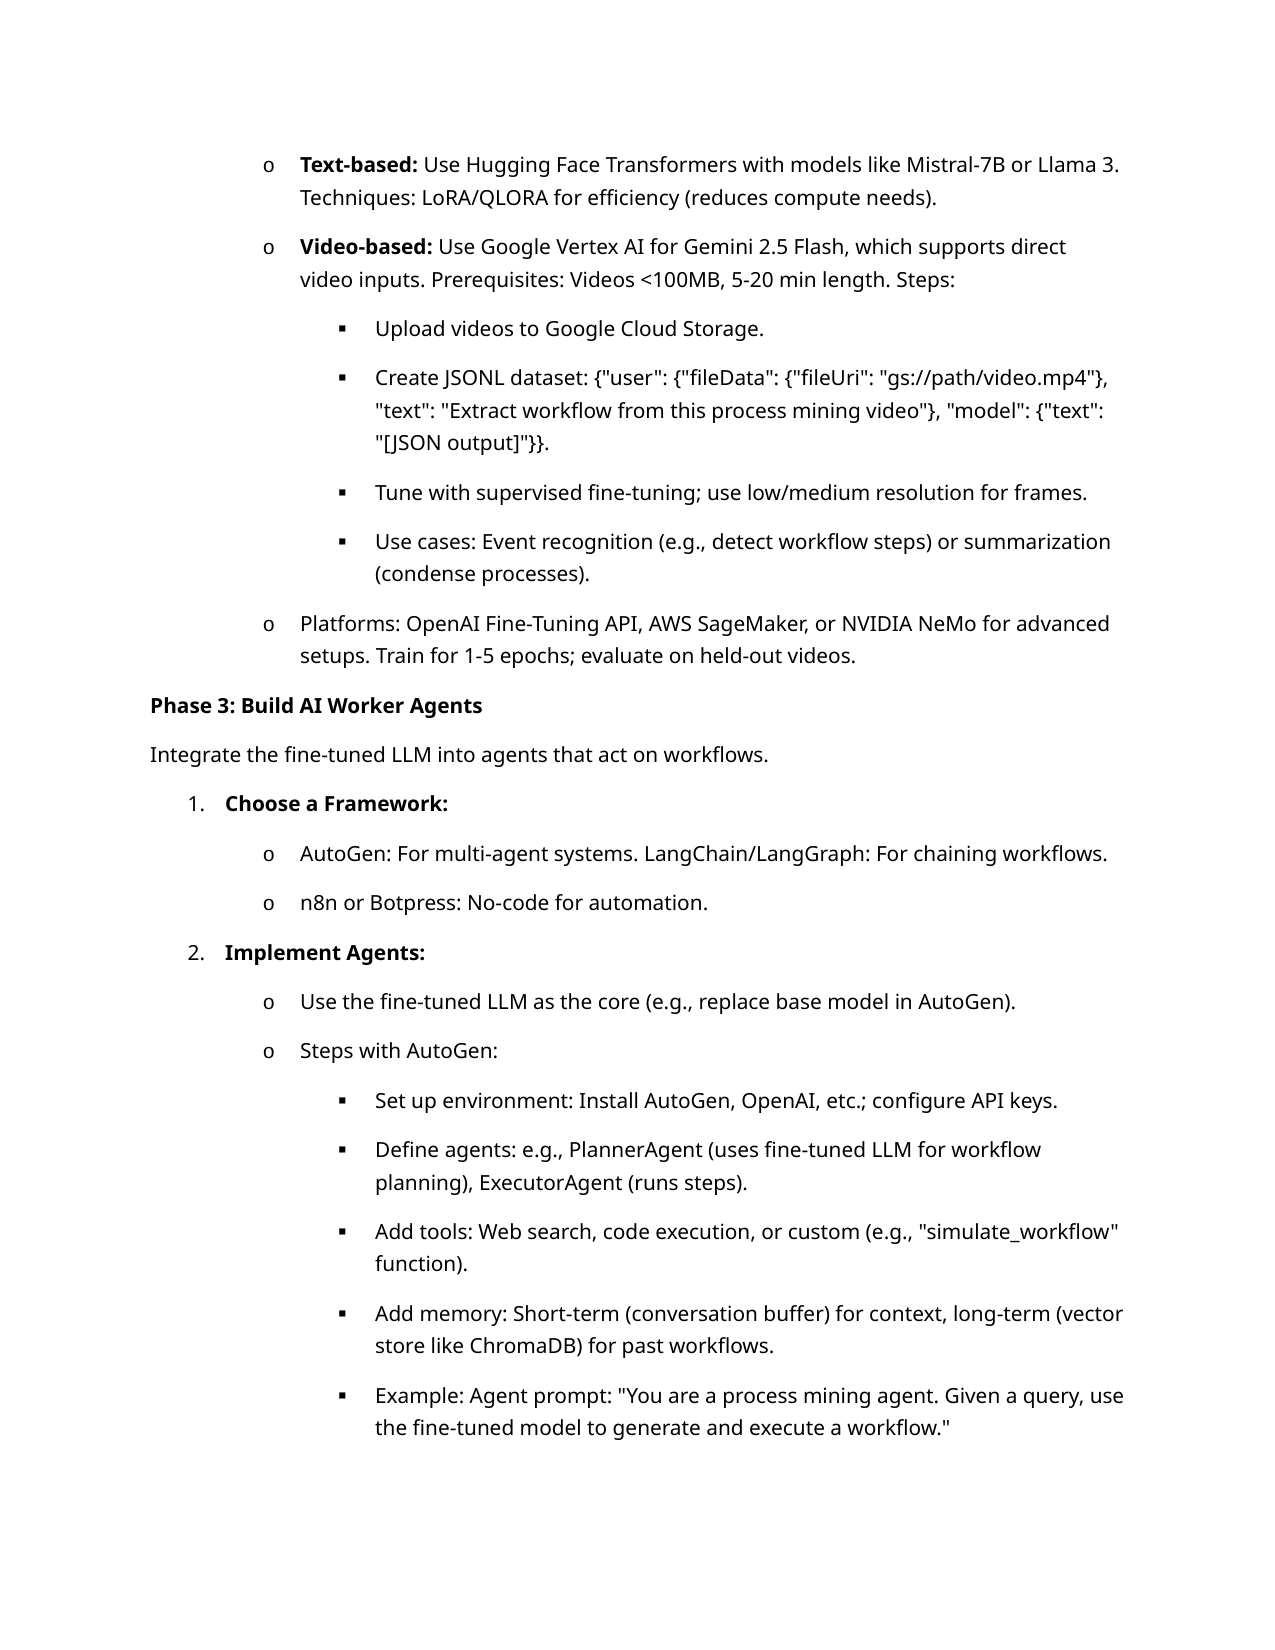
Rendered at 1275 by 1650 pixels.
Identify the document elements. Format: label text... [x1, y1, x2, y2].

list Steps with AutoGen: [262, 1036, 1125, 1065]
list Add memory: Short-term (conversation buffer) for context, long-term (vector store like ChromaDB) for past workflows. [337, 1299, 1125, 1360]
text Phase 3: Build AI Worker Agents [150, 691, 1125, 719]
list Use the fine-tuned LLM as the core (e.g., replace base model in AutoGen). [262, 987, 1125, 1015]
list Upload videos to Google Cloud Storage. [337, 314, 1125, 342]
list Video-based: Use Google Vertex AI for Gemini 2.5 Flash, which supports direct video inputs. Prerequisites: Videos <100MB, 5-20 min length. Steps: [262, 232, 1125, 293]
list Create JSONL dataset: {"user": {"fileData": {"fileUri": "gs://path/video.mp4"}, "text": "Extract workflow from this process mining video"}, "model": {"text": "[JSON output]"}}. [337, 363, 1125, 457]
list Define agents: e.g., PlannerAgent (uses fine-tuned LLM for workflow planning), ExecutorAgent (runs steps). [337, 1135, 1125, 1196]
list Tune with supervised fine-tuning; use low/medium resolution for frames. [337, 478, 1125, 506]
text Integrate the fine-tuned LLM into agents that act on workflows. [150, 740, 1125, 768]
list Text-based: Use Hugging Face Transformers with models like Mistral-7B or Llama 3. Techniques: LoRA/QLORA for efficiency (reduces compute needs). [262, 150, 1125, 211]
list Set up environment: Install AutoGen, OpenAI, etc.; configure API keys. [337, 1086, 1125, 1114]
list Choose a Framework: [187, 789, 1125, 818]
list Example: Agent prompt: "You are a process mining agent. Given a query, use the fine-tuned model to generate and execute a workflow." [337, 1381, 1125, 1442]
list Add tools: Web search, code execution, or custom (e.g., "simulate_workflow" function). [337, 1217, 1125, 1278]
list Platforms: OpenAI Fine-Tuning API, AWS SageMaker, or NVIDIA NeMo for advanced setups. Train for 1-5 epochs; evaluate on held-out videos. [262, 609, 1125, 670]
list Implement Agents: [187, 938, 1125, 966]
list n8n or Botpress: No-code for automation. [262, 888, 1125, 917]
list Use cases: Event recognition (e.g., detect workflow steps) or summarization (condense processes). [337, 527, 1125, 588]
list AutoGen: For multi-agent systems. LangChain/LangGraph: For chaining workflows. [262, 839, 1125, 867]
